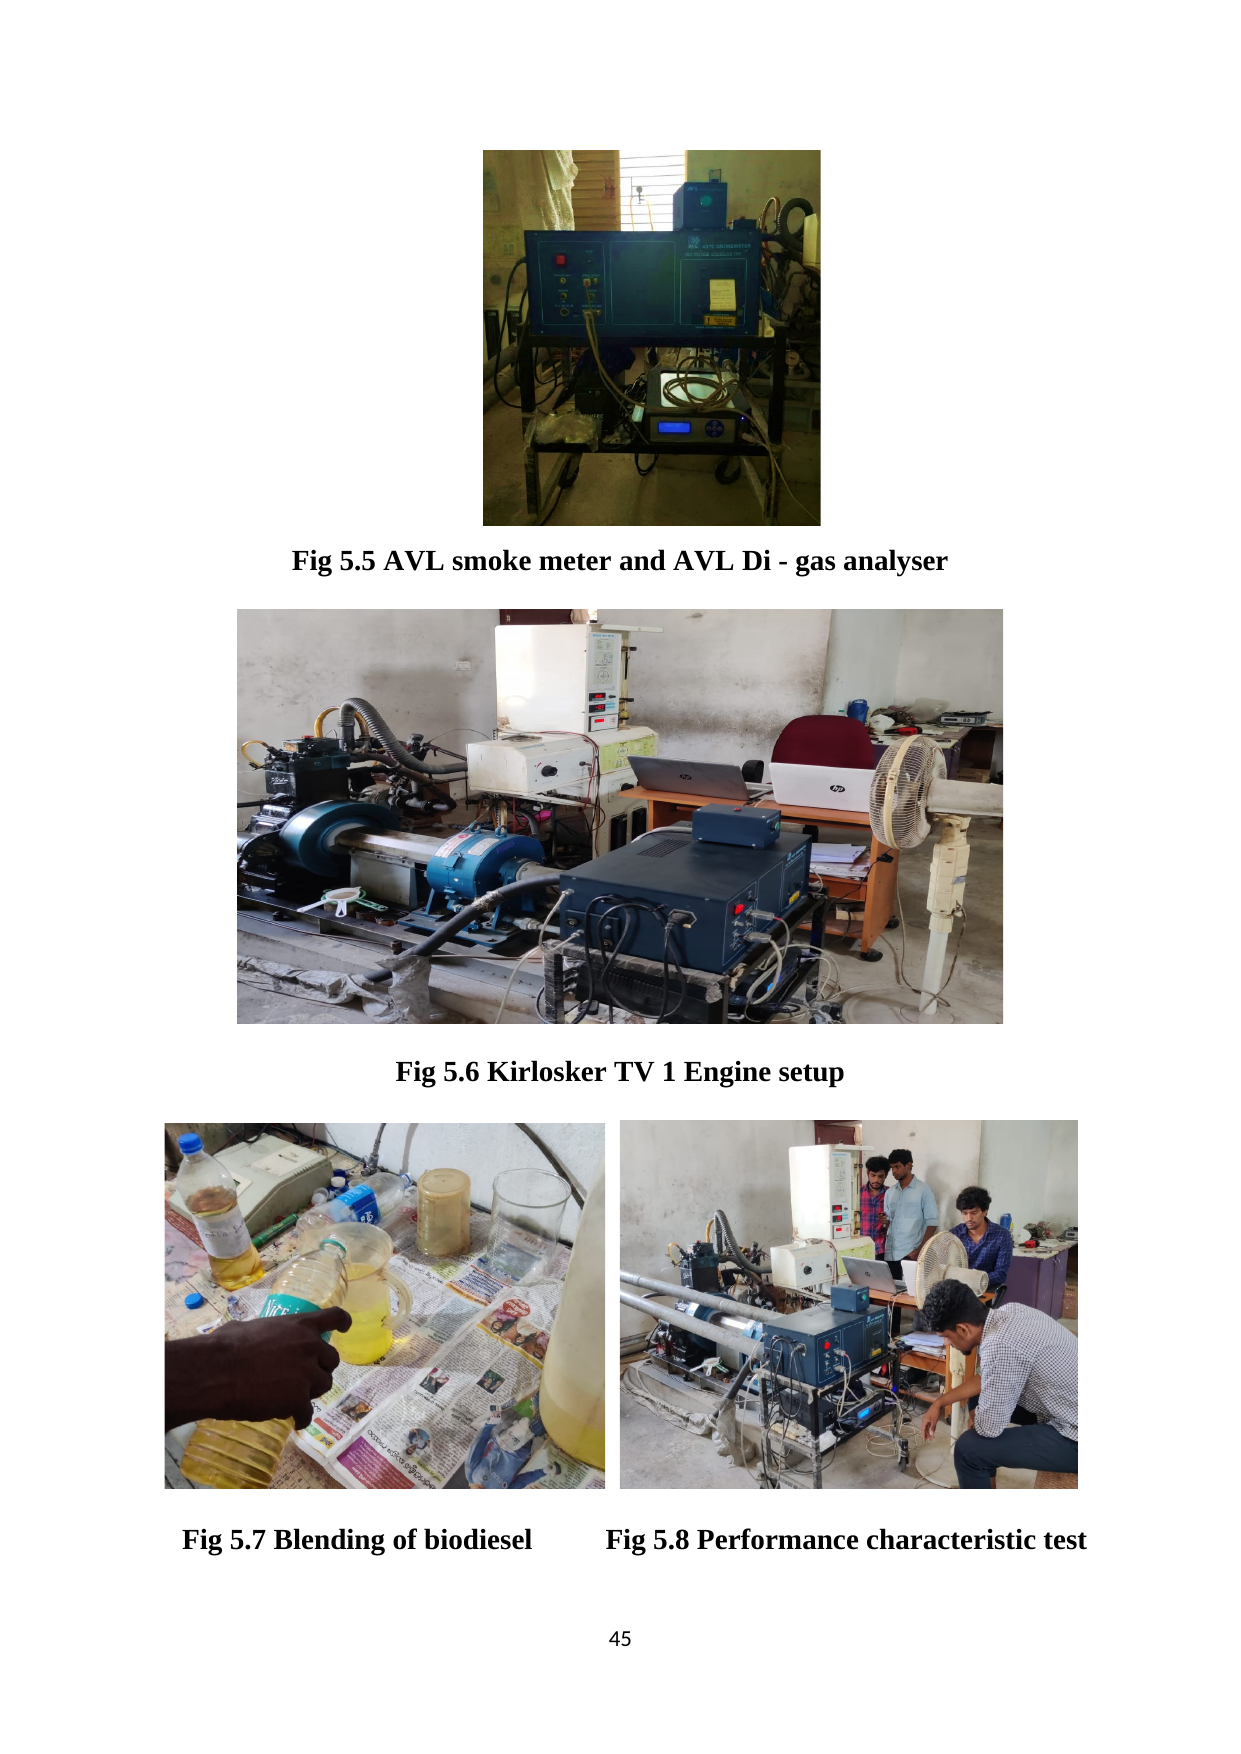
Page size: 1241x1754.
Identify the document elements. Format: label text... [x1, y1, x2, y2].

picture [483, 150, 821, 526]
text Fig 5.6 Kirlosker TV 1 Engine setup [150, 1054, 1090, 1087]
picture [237, 609, 1004, 1024]
text Fig 5.7 Blending of biodiesel Fig 5.8 Performance characteristic test [150, 1522, 1090, 1555]
picture [619, 1120, 1078, 1489]
picture [164, 1123, 606, 1489]
